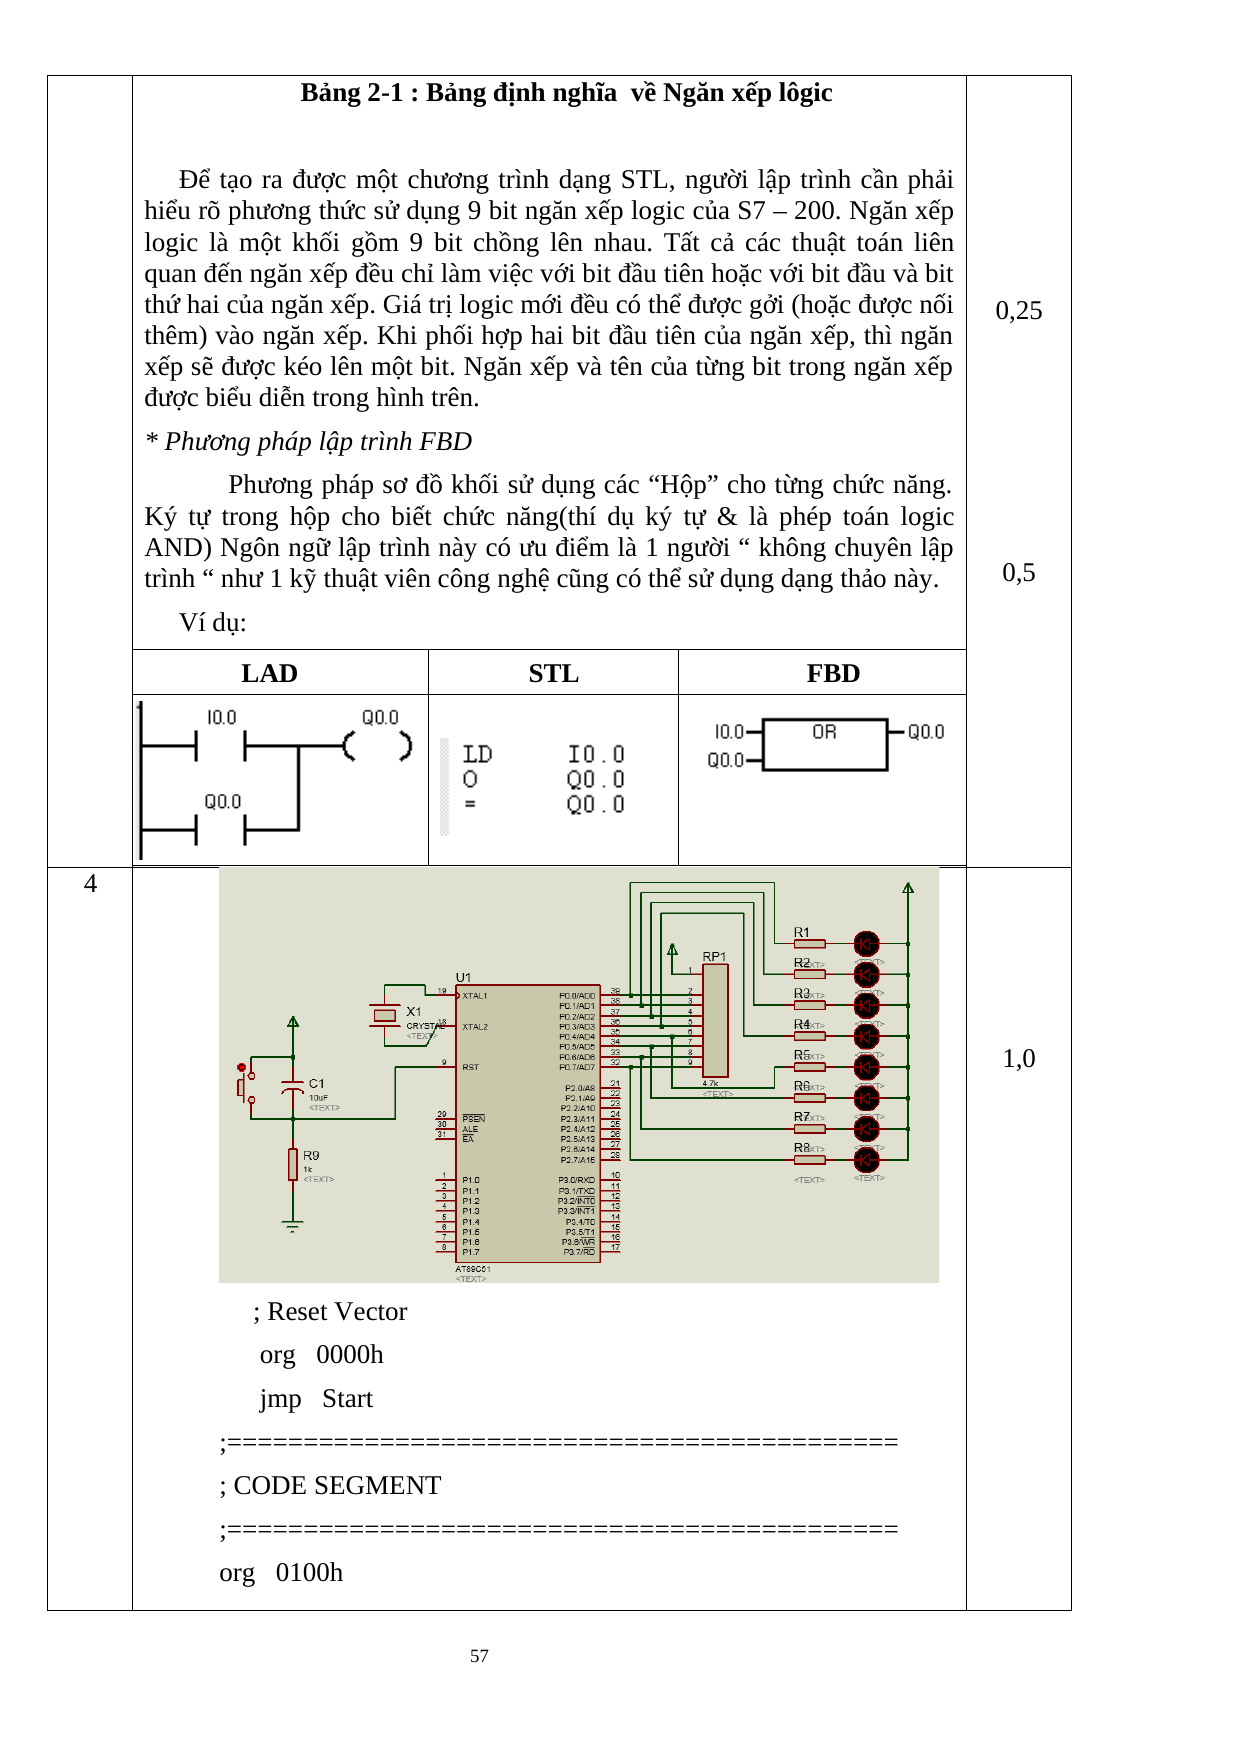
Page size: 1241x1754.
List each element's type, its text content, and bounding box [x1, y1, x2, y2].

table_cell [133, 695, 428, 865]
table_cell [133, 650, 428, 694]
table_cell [133, 76, 966, 649]
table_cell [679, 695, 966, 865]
picture [135, 701, 428, 860]
picture [690, 701, 957, 794]
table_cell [133, 868, 966, 1609]
table_cell 3 [48, 76, 132, 867]
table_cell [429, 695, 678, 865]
table_cell 4 [48, 868, 132, 1609]
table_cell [967, 868, 1071, 1609]
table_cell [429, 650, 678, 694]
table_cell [967, 76, 1071, 867]
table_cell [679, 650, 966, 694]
picture [219, 867, 940, 1283]
picture [440, 738, 648, 836]
